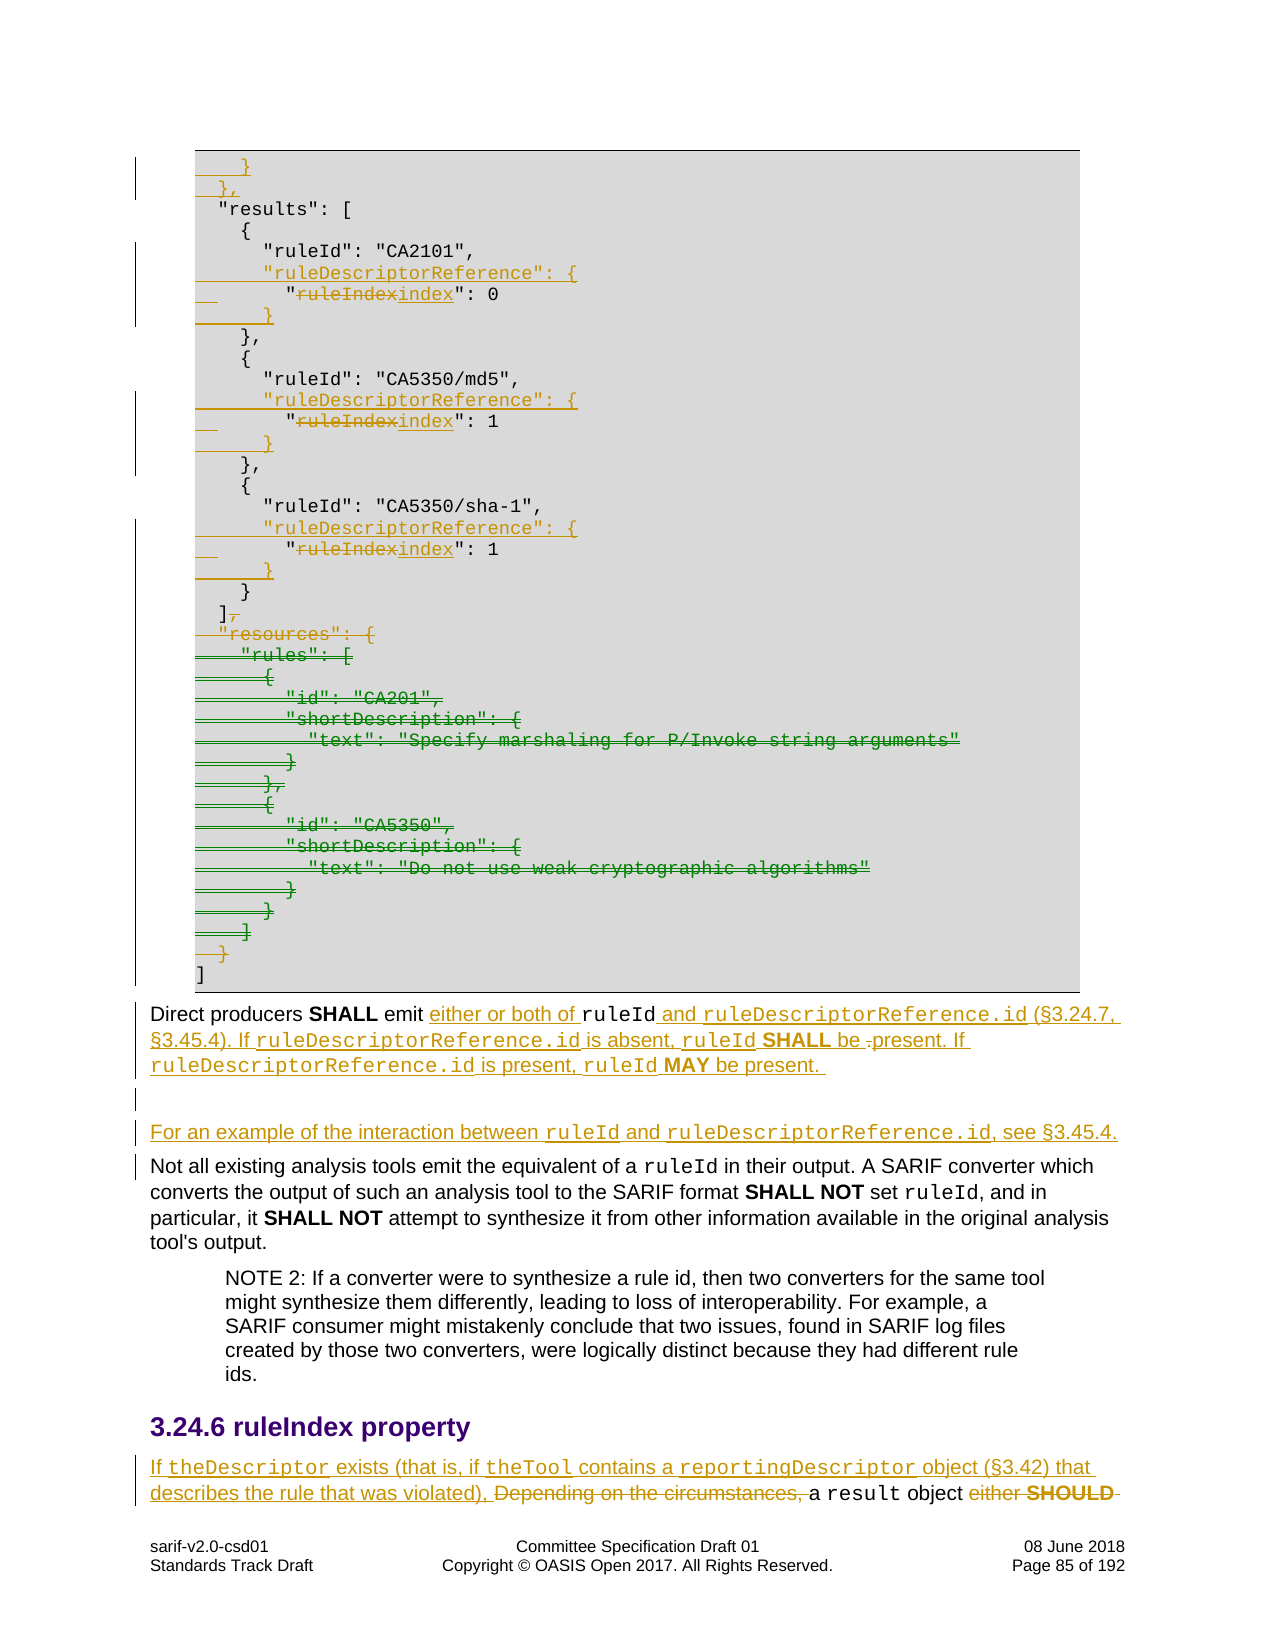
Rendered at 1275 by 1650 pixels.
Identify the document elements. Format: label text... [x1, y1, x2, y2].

text "": 0 [195, 277, 1080, 299]
text "ruleId": "CA2101", [195, 235, 1080, 256]
text NOTE 2: If a converter were to synthesize a rule id, then two converters for the same tool might synthesize them differently, leading to loss of interoperability. For example, a SARIF consumer might mistakenly conclude that two issues, found in SARIF log files created by those two converters, were logically distinct because they had different rule ids. [225, 1266, 1050, 1386]
text Direct producers SHALL emit ruleId [150, 1002, 1125, 1079]
text { [195, 469, 1080, 490]
text { [195, 341, 1080, 362]
text "ruleId": "CA5350/md5", [195, 362, 1080, 384]
text "": 1 [195, 405, 1080, 426]
text "": 1 [195, 532, 1080, 554]
subtitle ruleIndex property [150, 1411, 1125, 1442]
text } [195, 575, 1080, 596]
text "ruleId": "CA5350/sha-1", [195, 490, 1080, 511]
text { [195, 214, 1080, 235]
text }, [195, 320, 1080, 341]
text ] [195, 596, 1080, 617]
text "results": [ [195, 192, 1080, 214]
text }, [195, 447, 1080, 469]
text ] [195, 957, 1080, 992]
text Not all existing analysis tools emit the equivalent of a ruleId in their output. A SARIF converter which converts the output of such an analysis tool to the SARIF format SHALL NOT set ruleId, and in particular, it SHALL NOT attempt to synthesize it from other information available in the original analysis tool's output. [150, 1154, 1125, 1253]
text a result object contain a property named ruleIndex whose value is index of (§). [150, 1454, 1125, 1506]
